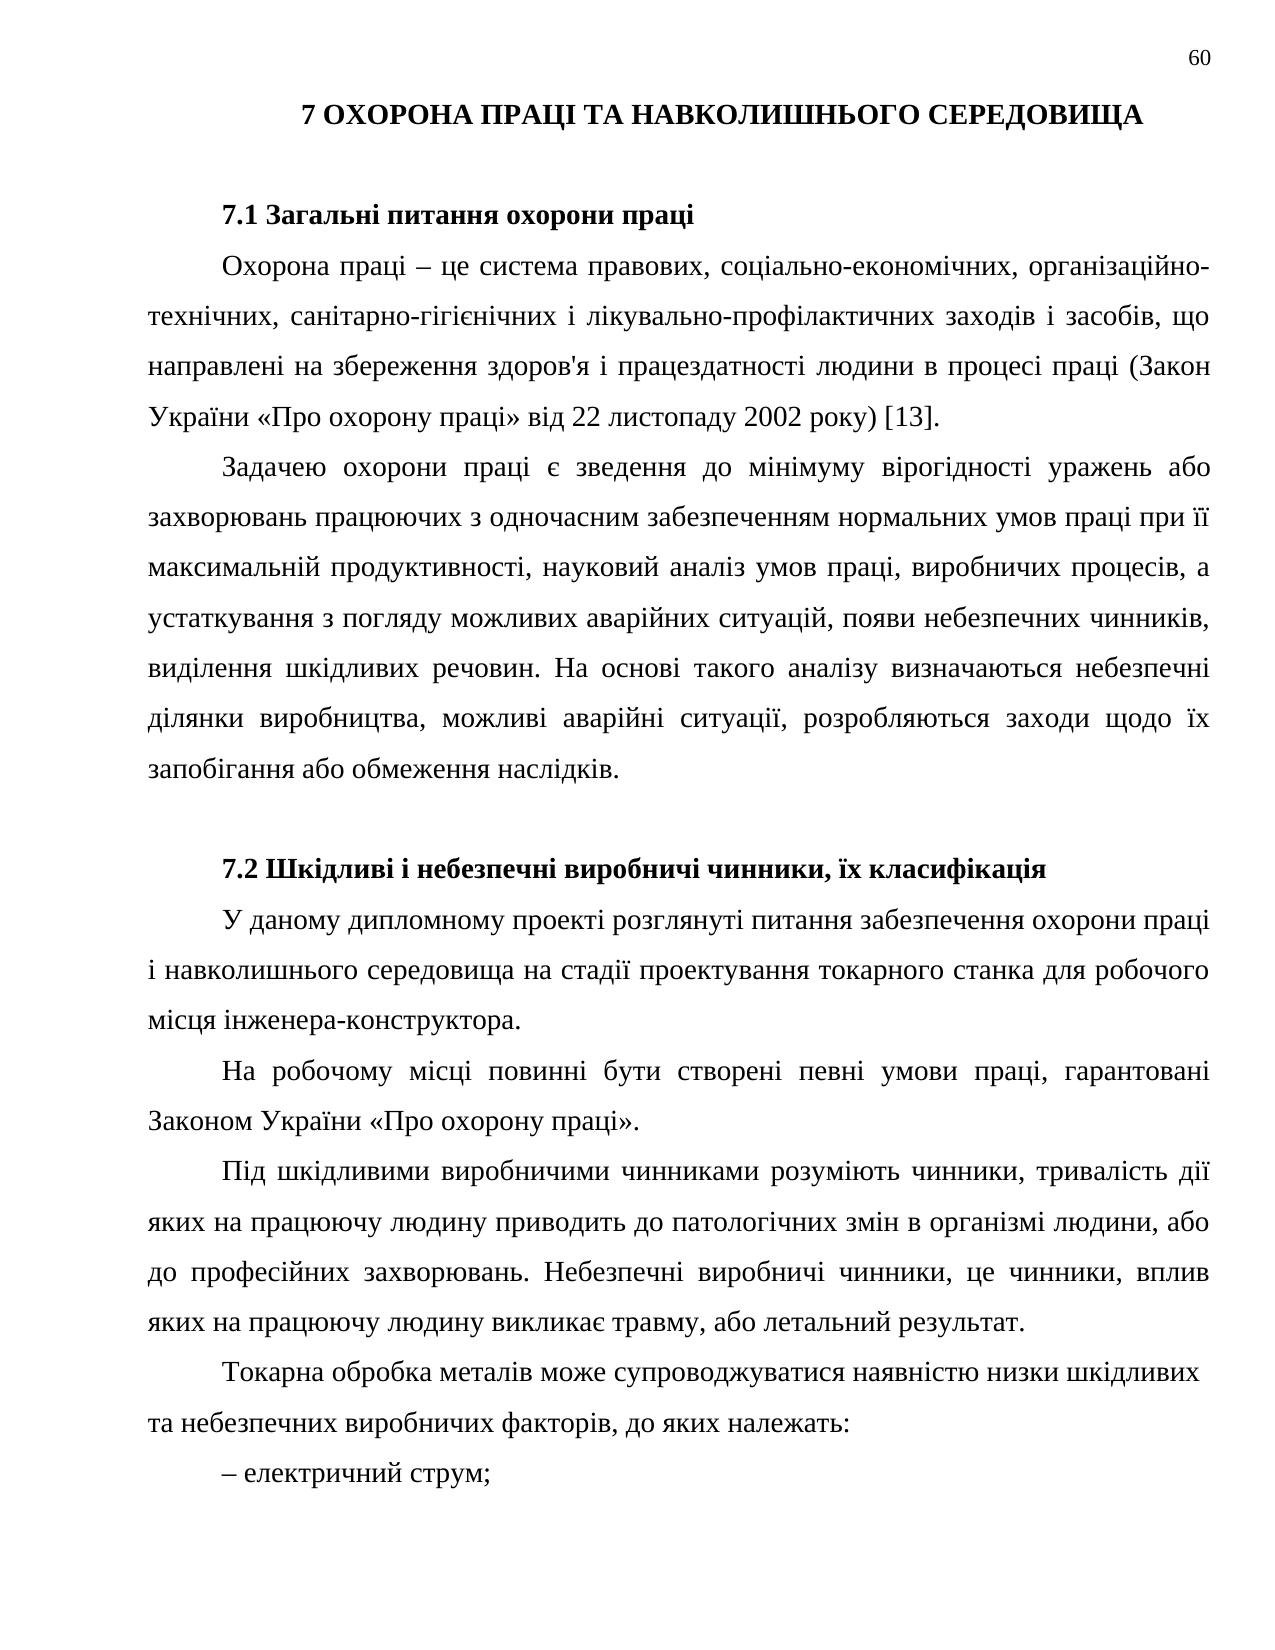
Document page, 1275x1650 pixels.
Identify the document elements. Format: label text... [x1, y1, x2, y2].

text Токарна обробка металів може супроводжуватися наявністю низки шкідливих та небезпечних виробничих факторів, до яких належать: [148, 1354, 1211, 1438]
text Охорона праці – це система правових, соціально-економічних, організаційно-технічних, санітарно-гігієнічних і лікувально-профілактичних заходів і засобів, що направлені на збереження здоров'я і працездатності людини в процесі праці (Закон України «Про охорону праці» від 22 листопаду 2002 року) [13]. [148, 248, 1211, 432]
text Задачею охорони праці є зведення до мінімуму вірогідності уражень або захворювань працюючих з одночасним забезпеченням нормальних умов праці при її максимальній продуктивності, науковий аналіз умов праці, виробничих процесів, а устаткування з погляду можливих аварійних ситуацій, появи небезпечних чинників, виділення шкідливих речовин. На основі такого аналізу визначаються небезпечні ділянки виробництва, можливі аварійні ситуації, розробляються заходи щодо їх запобігання або обмеження наслідків. [148, 449, 1211, 784]
text – електричний струм; [148, 1455, 1211, 1489]
text На робочому місці повинні бути створені певні умови праці, гарантовані Законом України «Про охорону праці». [148, 1053, 1211, 1137]
text 7.2 Шкідливі і небезпечні виробничі чинники, їх класифікація [148, 851, 1211, 885]
text 7 ОХОРОНА ПРАЦІ ТА НАВКОЛИШНЬОГО СЕРЕДОВИЩА [148, 97, 1238, 130]
text У даному дипломному проекті розглянуті питання забезпечення охорони праці і навколишнього середовища на стадії проектування токарного станка для робочого місця інженера-конструктора. [148, 902, 1211, 1036]
text 7.1 Загальні питання охорони праці [148, 197, 1211, 231]
text Під шкідливими виробничими чинниками розуміють чинники, тривалість дії яких на працюючу людину приводить до патологічних змін в організмі людини, або до професійних захворювань. Небезпечні виробничі чинники, це чинники, вплив яких на працюючу людину викликає травму, або летальний результат. [148, 1153, 1211, 1338]
